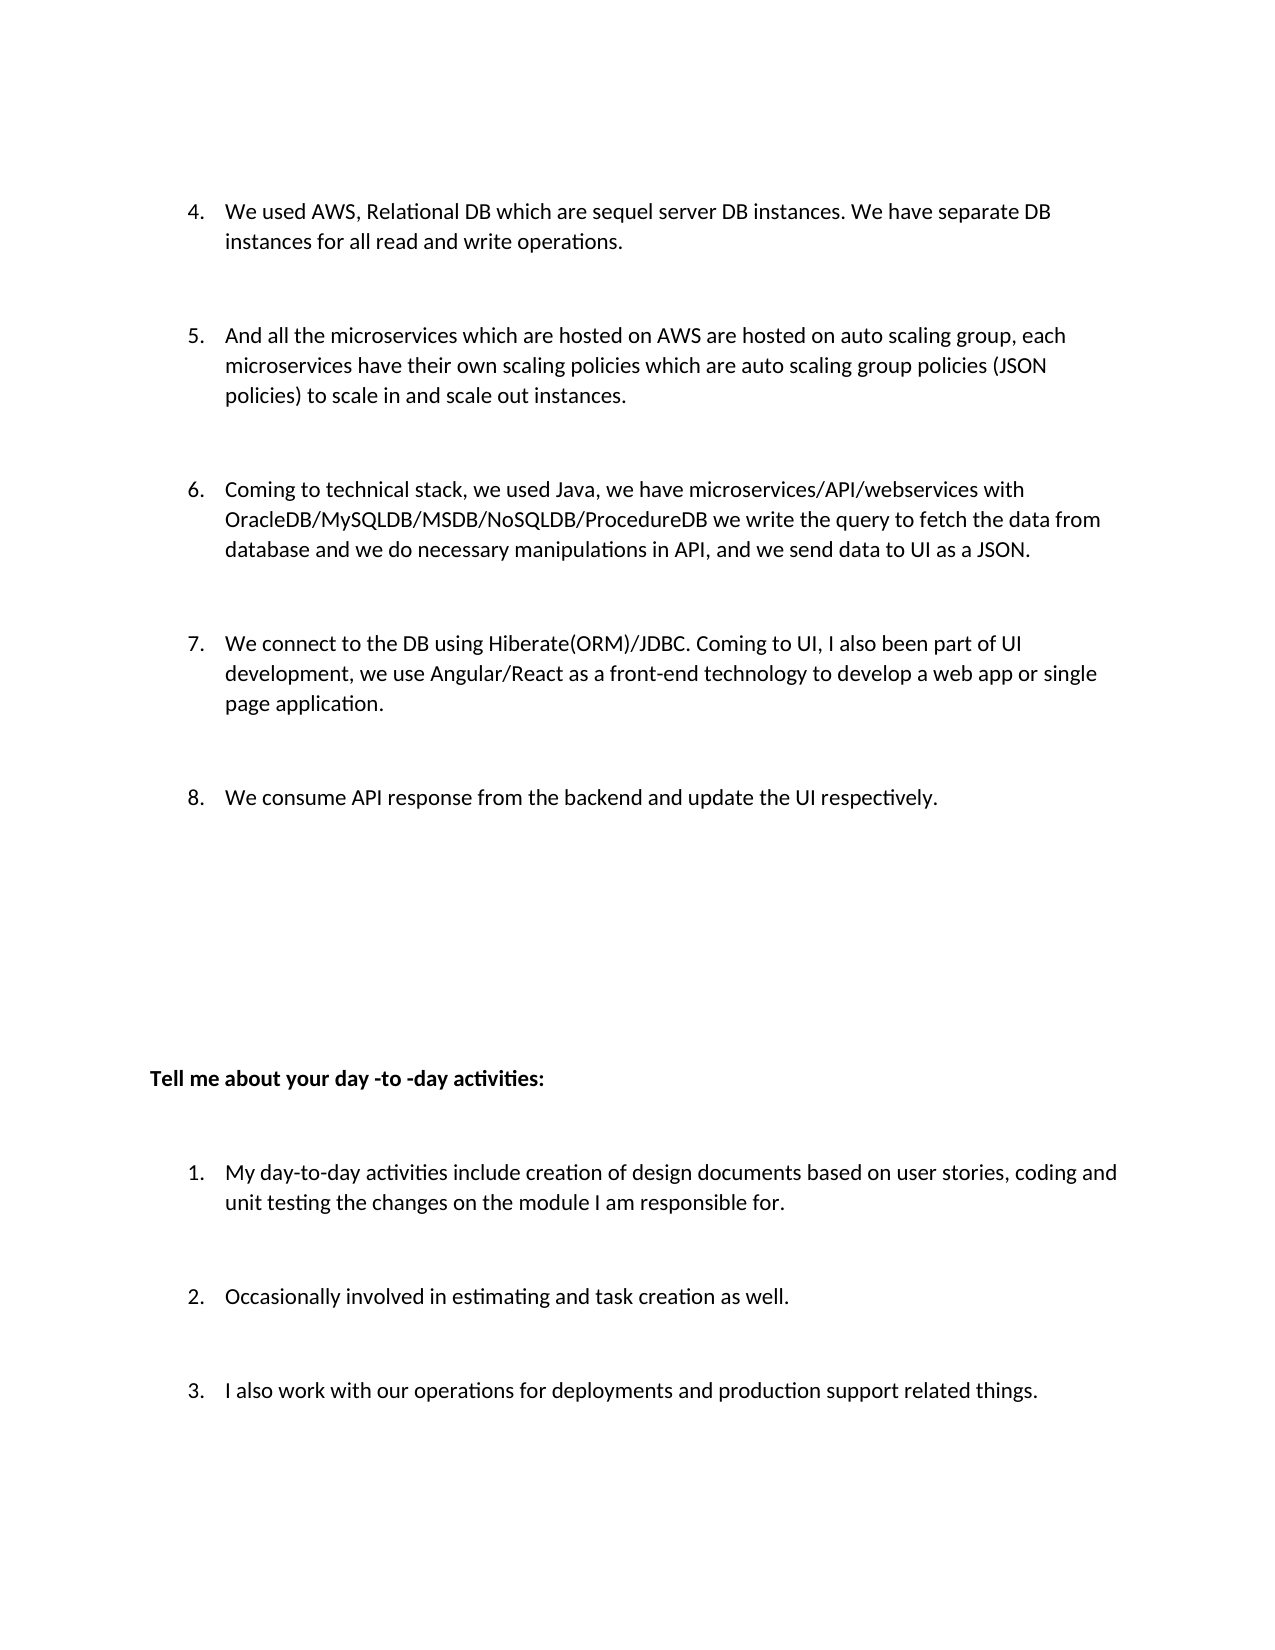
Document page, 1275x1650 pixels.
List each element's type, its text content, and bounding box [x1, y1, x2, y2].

text Tell me about your day -to -day activities: [150, 1064, 1125, 1093]
list We consume API response from the backend and update the UI respectively. [187, 783, 1125, 811]
list I also work with our operations for deployments and production support related things. [187, 1376, 1125, 1404]
list My day-to-day activities include creation of design documents based on user stories, coding and unit testing the changes on the module I am responsible for. [187, 1158, 1125, 1217]
list We connect to the DB using Hiberate(ORM)/JDBC. Coming to UI, I also been part of UI development, we use Angular/React as a front-end technology to develop a web app or single page application. [187, 629, 1125, 718]
list We used AWS, Relational DB which are sequel server DB instances. We have separate DB instances for all read and write operations. [187, 197, 1125, 255]
list And all the microservices which are hosted on AWS are hosted on auto scaling group, each microservices have their own scaling policies which are auto scaling group policies (JSON policies) to scale in and scale out instances. [187, 321, 1125, 409]
list Coming to technical stack, we used Java, we have microservices/API/webservices with OracleDB/MySQLDB/MSDB/NoSQLDB/ProcedureDB we write the query to fetch the data from database and we do necessary manipulations in API, and we send data to UI as a JSON. [187, 475, 1125, 563]
list Occasionally involved in estimating and task creation as well. [187, 1282, 1125, 1310]
